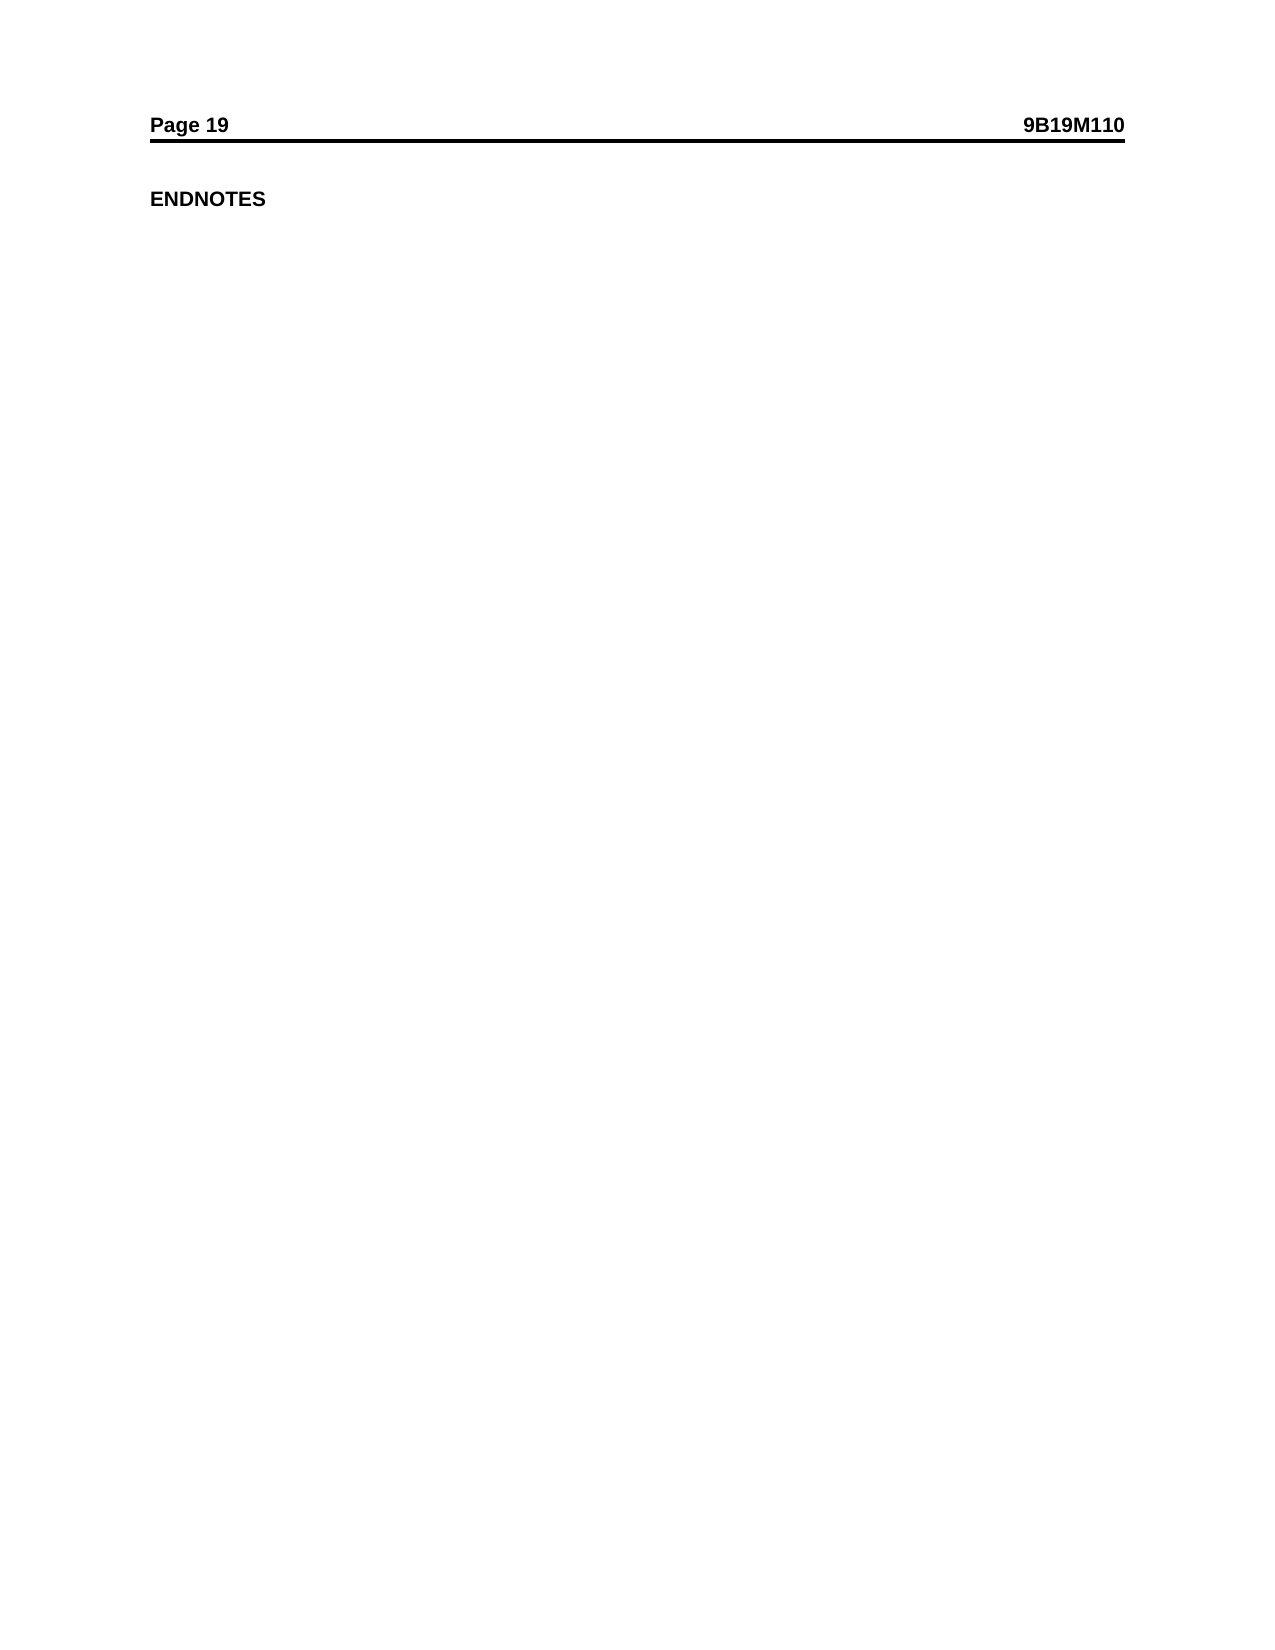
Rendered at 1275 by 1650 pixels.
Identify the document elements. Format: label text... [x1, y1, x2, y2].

text ENDNOTES [150, 186, 1125, 210]
